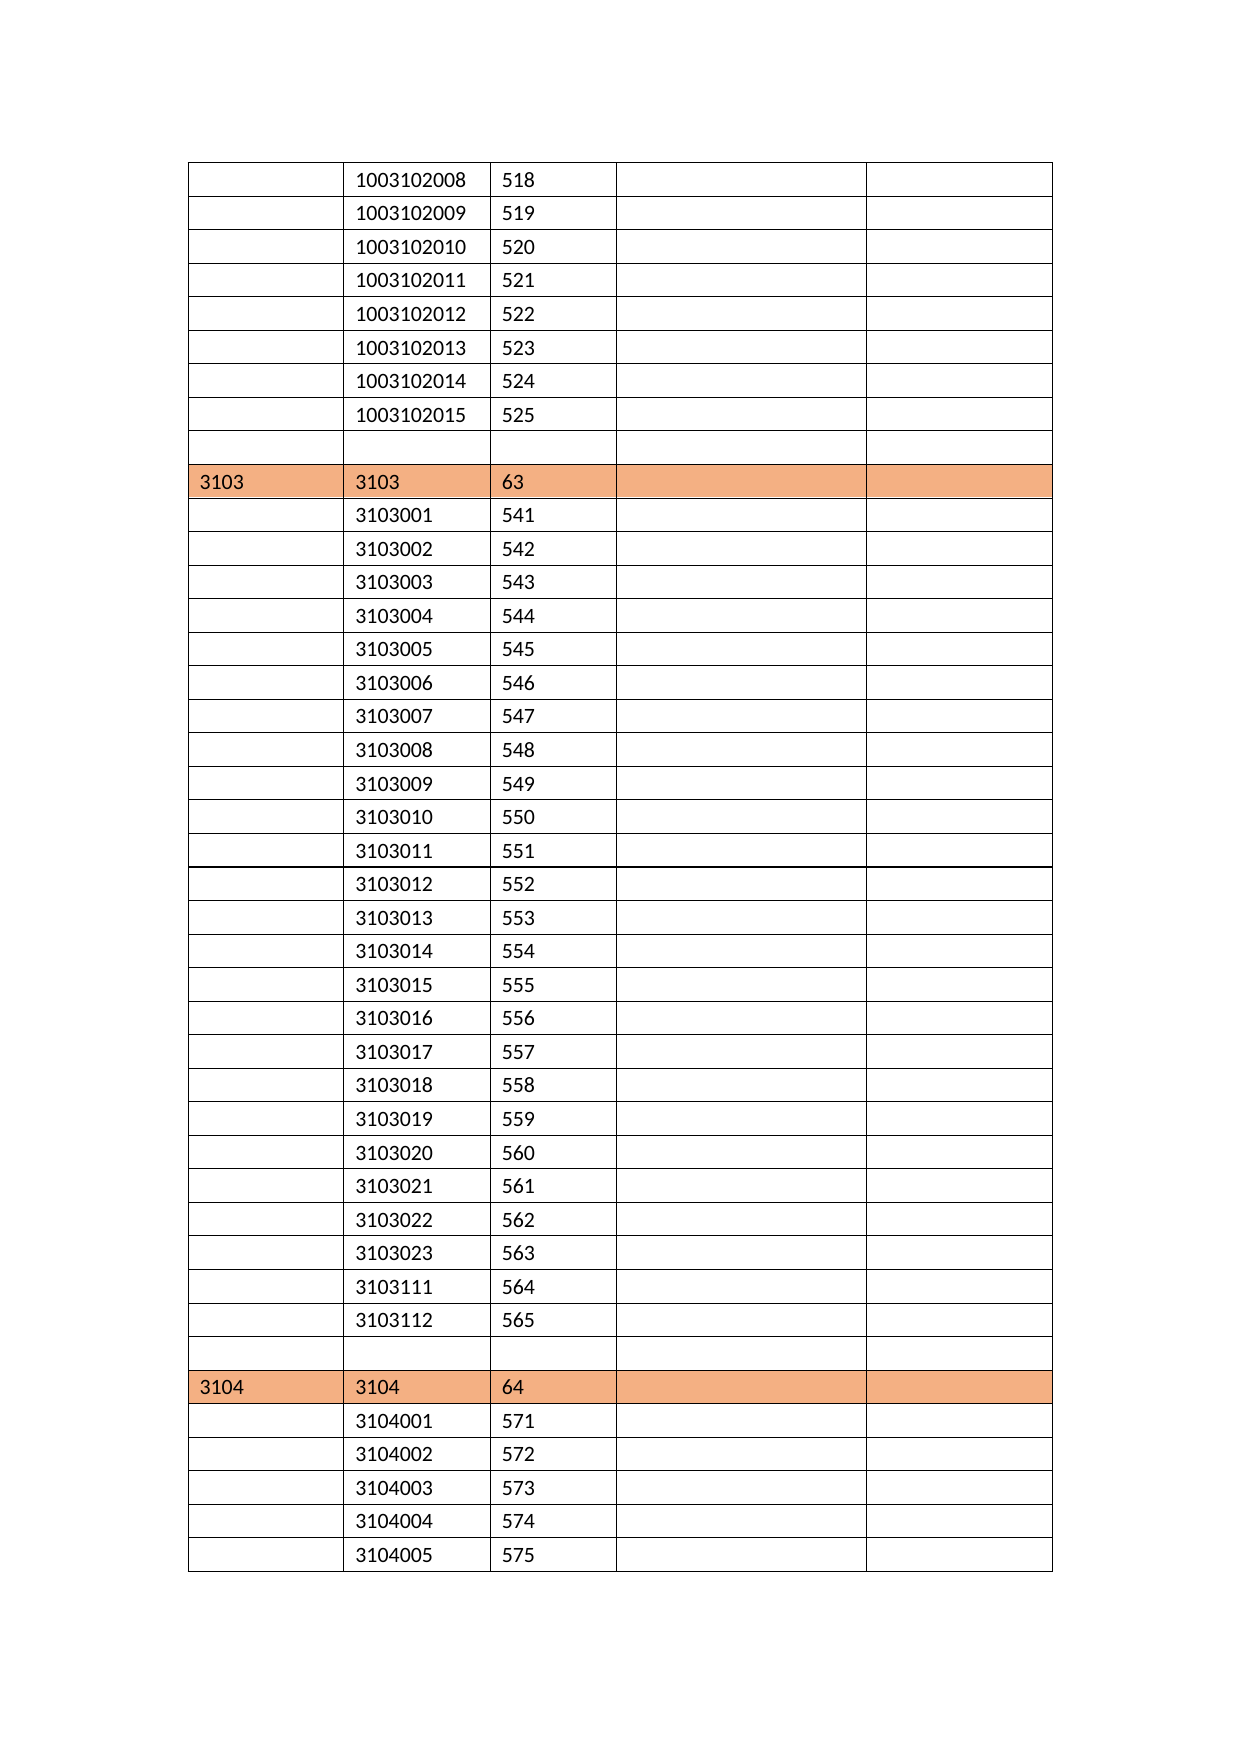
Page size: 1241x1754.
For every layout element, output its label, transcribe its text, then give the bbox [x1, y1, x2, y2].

table_cell [617, 1371, 866, 1403]
table_cell 3103003 [344, 566, 490, 598]
table_cell 565 [491, 1304, 616, 1336]
table_cell 3104005 [344, 1538, 490, 1571]
table_cell 3103008 [344, 733, 490, 766]
table_cell [867, 1337, 1052, 1369]
table_cell [867, 1404, 1052, 1437]
table_cell [189, 398, 343, 430]
table_cell [189, 1169, 343, 1202]
table_cell 63 [491, 465, 616, 497]
table_cell [867, 935, 1052, 967]
table_cell [189, 499, 343, 531]
table_cell 552 [491, 868, 616, 900]
table_cell 571 [491, 1404, 616, 1437]
table_cell [867, 800, 1052, 833]
table_cell 544 [491, 599, 616, 632]
table_cell [617, 398, 866, 430]
table_cell [867, 700, 1052, 732]
table_cell [867, 1538, 1052, 1571]
table_cell 555 [491, 968, 616, 1001]
table_cell [189, 1304, 343, 1336]
table_cell [617, 1236, 866, 1269]
table_cell [617, 834, 866, 866]
table_cell 558 [491, 1069, 616, 1101]
table_cell 545 [491, 633, 616, 665]
table_cell 561 [491, 1169, 616, 1202]
table_cell [617, 733, 866, 766]
table_cell 3103002 [344, 532, 490, 564]
table_cell 546 [491, 666, 616, 699]
table_cell 521 [491, 264, 616, 296]
table_cell [867, 633, 1052, 665]
table_cell [189, 331, 343, 363]
table_cell [867, 566, 1052, 598]
table_cell 573 [491, 1471, 616, 1504]
table_cell [189, 566, 343, 598]
table_cell [617, 264, 866, 296]
table_cell 3103005 [344, 633, 490, 665]
table_cell [867, 1035, 1052, 1068]
table_cell 1003102008 [344, 163, 490, 196]
table_cell 548 [491, 733, 616, 766]
table_cell 3103007 [344, 700, 490, 732]
table_cell [617, 566, 866, 598]
table_cell 543 [491, 566, 616, 598]
table_cell [189, 297, 343, 330]
table_cell 551 [491, 834, 616, 866]
table_cell 522 [491, 297, 616, 330]
table_cell [189, 532, 343, 564]
table_cell [867, 868, 1052, 900]
table_cell [617, 364, 866, 397]
table_cell 1003102014 [344, 364, 490, 397]
table_cell [867, 767, 1052, 799]
table_cell [867, 1505, 1052, 1537]
table_cell 3104 [189, 1371, 343, 1403]
table_cell [617, 935, 866, 967]
table_cell [867, 431, 1052, 464]
table_cell 553 [491, 901, 616, 933]
table_cell [344, 431, 490, 464]
table_cell 542 [491, 532, 616, 564]
table_cell [617, 297, 866, 330]
table_cell [617, 1404, 866, 1437]
table_cell 3103004 [344, 599, 490, 632]
table_cell 1003102009 [344, 197, 490, 229]
table_cell 3103013 [344, 901, 490, 933]
table_cell 3103014 [344, 935, 490, 967]
table_cell [617, 532, 866, 564]
table_cell [867, 331, 1052, 363]
table_cell [617, 1203, 866, 1235]
table_cell [617, 968, 866, 1001]
table_cell 1003102012 [344, 297, 490, 330]
table_cell [617, 901, 866, 933]
table_cell 3103112 [344, 1304, 490, 1336]
table_cell [189, 431, 343, 464]
table_cell [617, 1505, 866, 1537]
table_cell 562 [491, 1203, 616, 1235]
table_cell 520 [491, 230, 616, 263]
table_cell 549 [491, 767, 616, 799]
table_cell [189, 1538, 343, 1571]
table_cell 556 [491, 1002, 616, 1034]
table_cell 547 [491, 700, 616, 732]
table_cell [189, 364, 343, 397]
table_cell [189, 633, 343, 665]
table_cell 3104003 [344, 1471, 490, 1504]
table_cell [867, 1102, 1052, 1135]
table_cell 3104 [344, 1371, 490, 1403]
table_cell [189, 599, 343, 632]
table_cell [491, 1337, 616, 1369]
table_cell 564 [491, 1270, 616, 1302]
table_cell 557 [491, 1035, 616, 1068]
table_cell 3103015 [344, 968, 490, 1001]
table_cell [617, 633, 866, 665]
table_cell [617, 1035, 866, 1068]
table_cell [189, 834, 343, 866]
table_cell 3103022 [344, 1203, 490, 1235]
table_cell [867, 733, 1052, 766]
table_cell [189, 968, 343, 1001]
table_cell [189, 1102, 343, 1135]
table_cell 541 [491, 499, 616, 531]
table_cell [867, 1270, 1052, 1302]
table_cell [491, 431, 616, 464]
table_cell [867, 1136, 1052, 1168]
table_cell [189, 1404, 343, 1437]
table_cell 3103018 [344, 1069, 490, 1101]
table_cell 1003102015 [344, 398, 490, 430]
table_cell [617, 197, 866, 229]
table_cell 3103021 [344, 1169, 490, 1202]
table_cell [189, 935, 343, 967]
table_cell [867, 532, 1052, 564]
table_cell [617, 1069, 866, 1101]
table_cell [189, 1069, 343, 1101]
table_cell [867, 163, 1052, 196]
table_cell 64 [491, 1371, 616, 1403]
table_cell 1003102011 [344, 264, 490, 296]
table_cell [617, 465, 866, 497]
table_cell 575 [491, 1538, 616, 1571]
table_cell [189, 1505, 343, 1537]
table_cell [617, 1002, 866, 1034]
table_cell [867, 834, 1052, 866]
table_cell [189, 197, 343, 229]
table_cell 1003102010 [344, 230, 490, 263]
table_cell [189, 666, 343, 699]
table_cell 560 [491, 1136, 616, 1168]
table_cell [867, 230, 1052, 263]
table_cell [617, 163, 866, 196]
table_cell 3103023 [344, 1236, 490, 1269]
table_cell 3104001 [344, 1404, 490, 1437]
table_cell 574 [491, 1505, 616, 1537]
table_cell [617, 1136, 866, 1168]
table_cell [867, 499, 1052, 531]
table_cell [867, 599, 1052, 632]
table_cell [189, 1270, 343, 1302]
table_cell [189, 163, 343, 196]
table_cell 3104004 [344, 1505, 490, 1537]
table_cell [617, 868, 866, 900]
table_cell [189, 264, 343, 296]
table_cell [617, 499, 866, 531]
table_cell 559 [491, 1102, 616, 1135]
table_cell [867, 1236, 1052, 1269]
table_cell 3103 [189, 465, 343, 497]
table_cell 525 [491, 398, 616, 430]
table_cell [617, 666, 866, 699]
table_cell 518 [491, 163, 616, 196]
table_cell 1003102013 [344, 331, 490, 363]
table_cell [617, 800, 866, 833]
table_cell [344, 1337, 490, 1369]
table_cell 3103 [344, 465, 490, 497]
table_cell 3103009 [344, 767, 490, 799]
table_cell [189, 1136, 343, 1168]
table_cell [189, 868, 343, 900]
table_cell 3103019 [344, 1102, 490, 1135]
table_cell [867, 1371, 1052, 1403]
table_cell [617, 1102, 866, 1135]
table_cell [189, 1035, 343, 1068]
table_cell 3103020 [344, 1136, 490, 1168]
table_cell [189, 767, 343, 799]
table_cell [867, 1438, 1052, 1470]
table_cell 572 [491, 1438, 616, 1470]
table_cell [189, 800, 343, 833]
table_cell 3103016 [344, 1002, 490, 1034]
table_cell [189, 230, 343, 263]
table_cell 3103012 [344, 868, 490, 900]
table_cell [867, 465, 1052, 497]
table_cell [189, 1203, 343, 1235]
table_cell [617, 599, 866, 632]
table_cell [867, 297, 1052, 330]
table_cell 3103111 [344, 1270, 490, 1302]
table_cell 524 [491, 364, 616, 397]
table_cell [189, 1438, 343, 1470]
table_cell [867, 1002, 1052, 1034]
table_cell [189, 1471, 343, 1504]
table_cell 563 [491, 1236, 616, 1269]
table_cell [617, 1538, 866, 1571]
table_cell [867, 264, 1052, 296]
table_cell [617, 1438, 866, 1470]
table_cell [617, 1471, 866, 1504]
table_cell [189, 1002, 343, 1034]
table_cell [617, 1337, 866, 1369]
table_cell [617, 700, 866, 732]
table_cell [617, 767, 866, 799]
table_cell [617, 1169, 866, 1202]
table_cell 550 [491, 800, 616, 833]
table_cell [867, 1471, 1052, 1504]
table_cell 3104002 [344, 1438, 490, 1470]
table_cell 3103010 [344, 800, 490, 833]
table_cell [867, 398, 1052, 430]
table_cell [867, 1069, 1052, 1101]
table_cell [867, 1203, 1052, 1235]
table_cell [617, 230, 866, 263]
table_cell 3103017 [344, 1035, 490, 1068]
table_cell [617, 431, 866, 464]
table_cell [617, 1304, 866, 1336]
table_cell [189, 700, 343, 732]
table_cell 554 [491, 935, 616, 967]
table_cell [867, 666, 1052, 699]
table_cell [617, 331, 866, 363]
table_cell [617, 1270, 866, 1302]
table_cell [189, 1337, 343, 1369]
table_cell [867, 364, 1052, 397]
table_cell 519 [491, 197, 616, 229]
table_cell 523 [491, 331, 616, 363]
table_cell 3103011 [344, 834, 490, 866]
table_cell [867, 1169, 1052, 1202]
table_cell [867, 901, 1052, 933]
table_cell [867, 1304, 1052, 1336]
table_cell [189, 1236, 343, 1269]
table_cell 3103001 [344, 499, 490, 531]
table_cell [189, 901, 343, 933]
table_cell [189, 733, 343, 766]
table_cell [867, 968, 1052, 1001]
table_cell [867, 197, 1052, 229]
table_cell 3103006 [344, 666, 490, 699]
